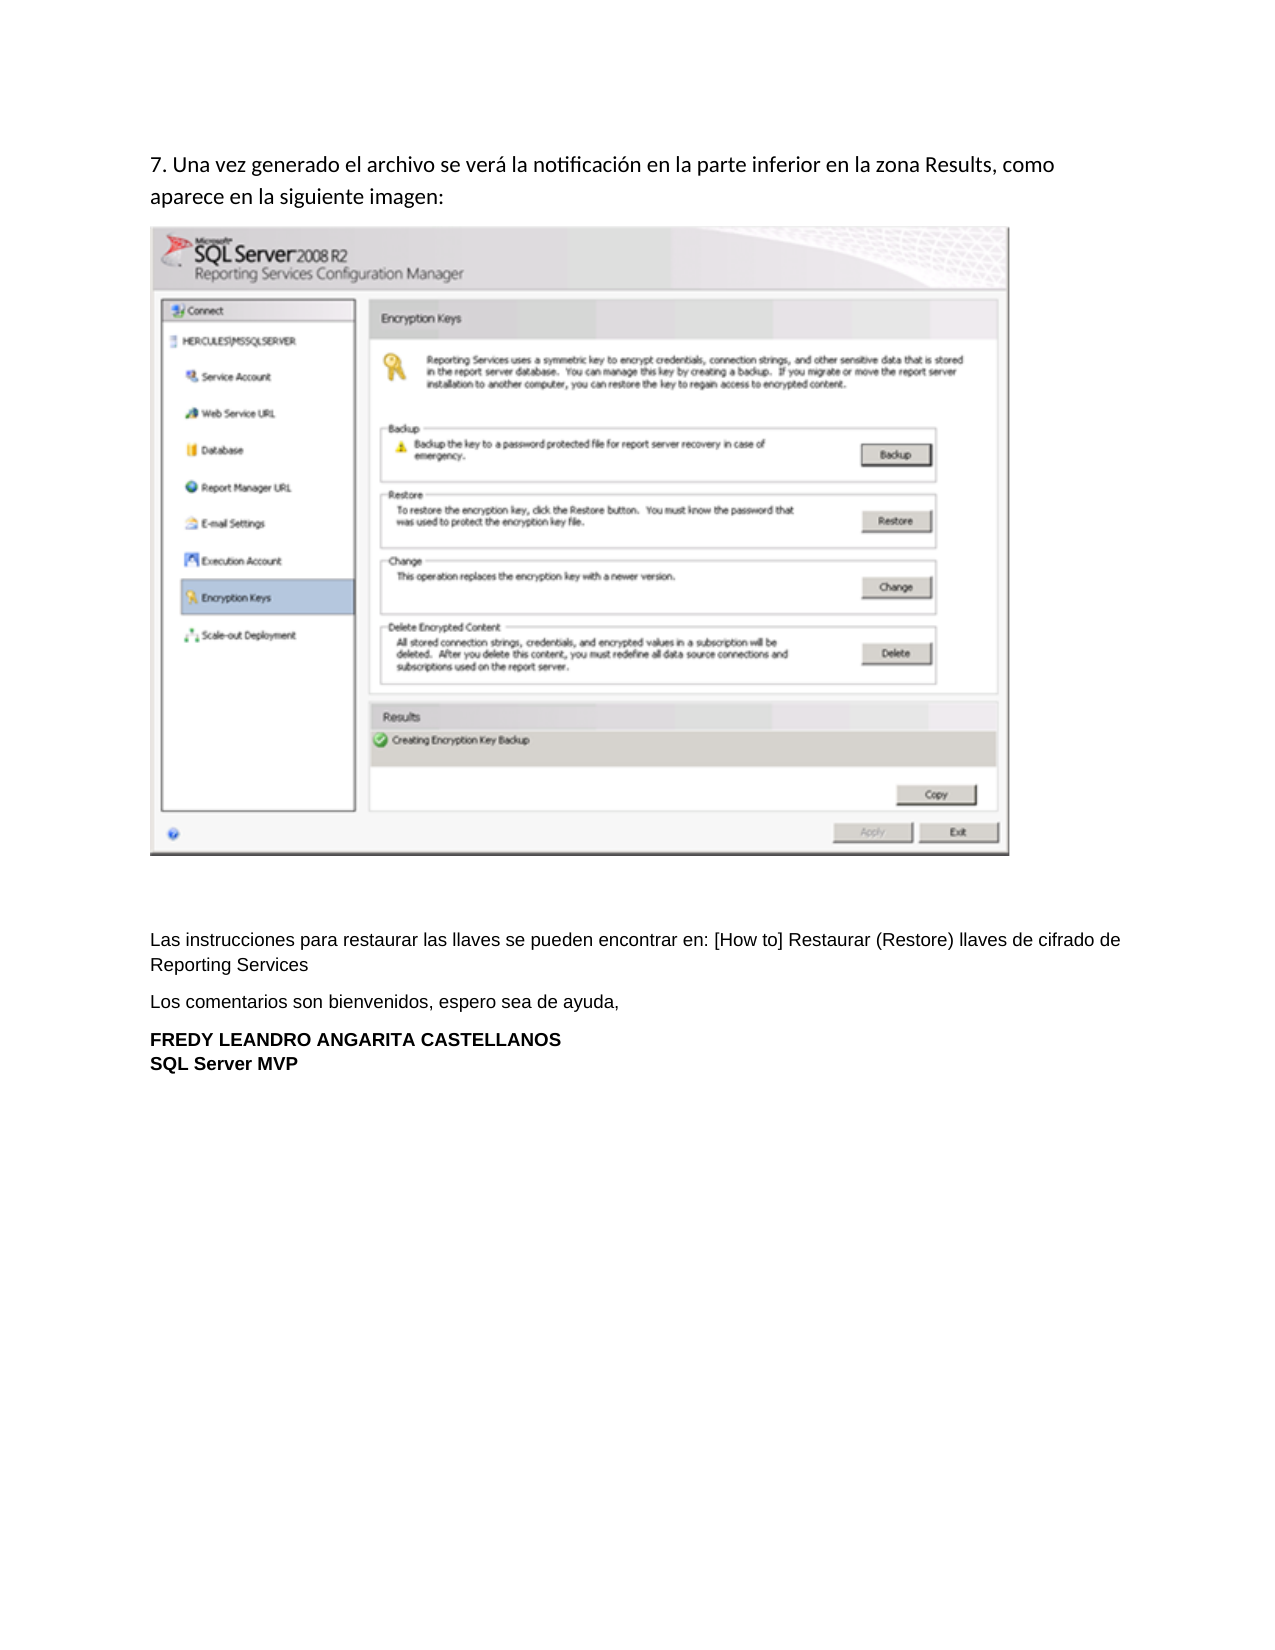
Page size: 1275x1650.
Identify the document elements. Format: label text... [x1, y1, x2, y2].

text Los comentarios son bienvenidos, espero sea de ayuda, [150, 991, 1125, 1013]
picture [150, 226, 1010, 856]
text 7. Una vez generado el archivo se verá la notificación en la parte inferior en la zona Results, como aparece en la siguiente imagen: [150, 150, 1125, 210]
text FREDY LEANDRO ANGARITA CASTELLANOS SQL Server MVP [150, 1028, 1125, 1075]
text Las instrucciones para restaurar las llaves se pueden encontrar en: [How to] Restaurar (Restore) llaves de cifrado de Reporting Services [150, 929, 1125, 975]
